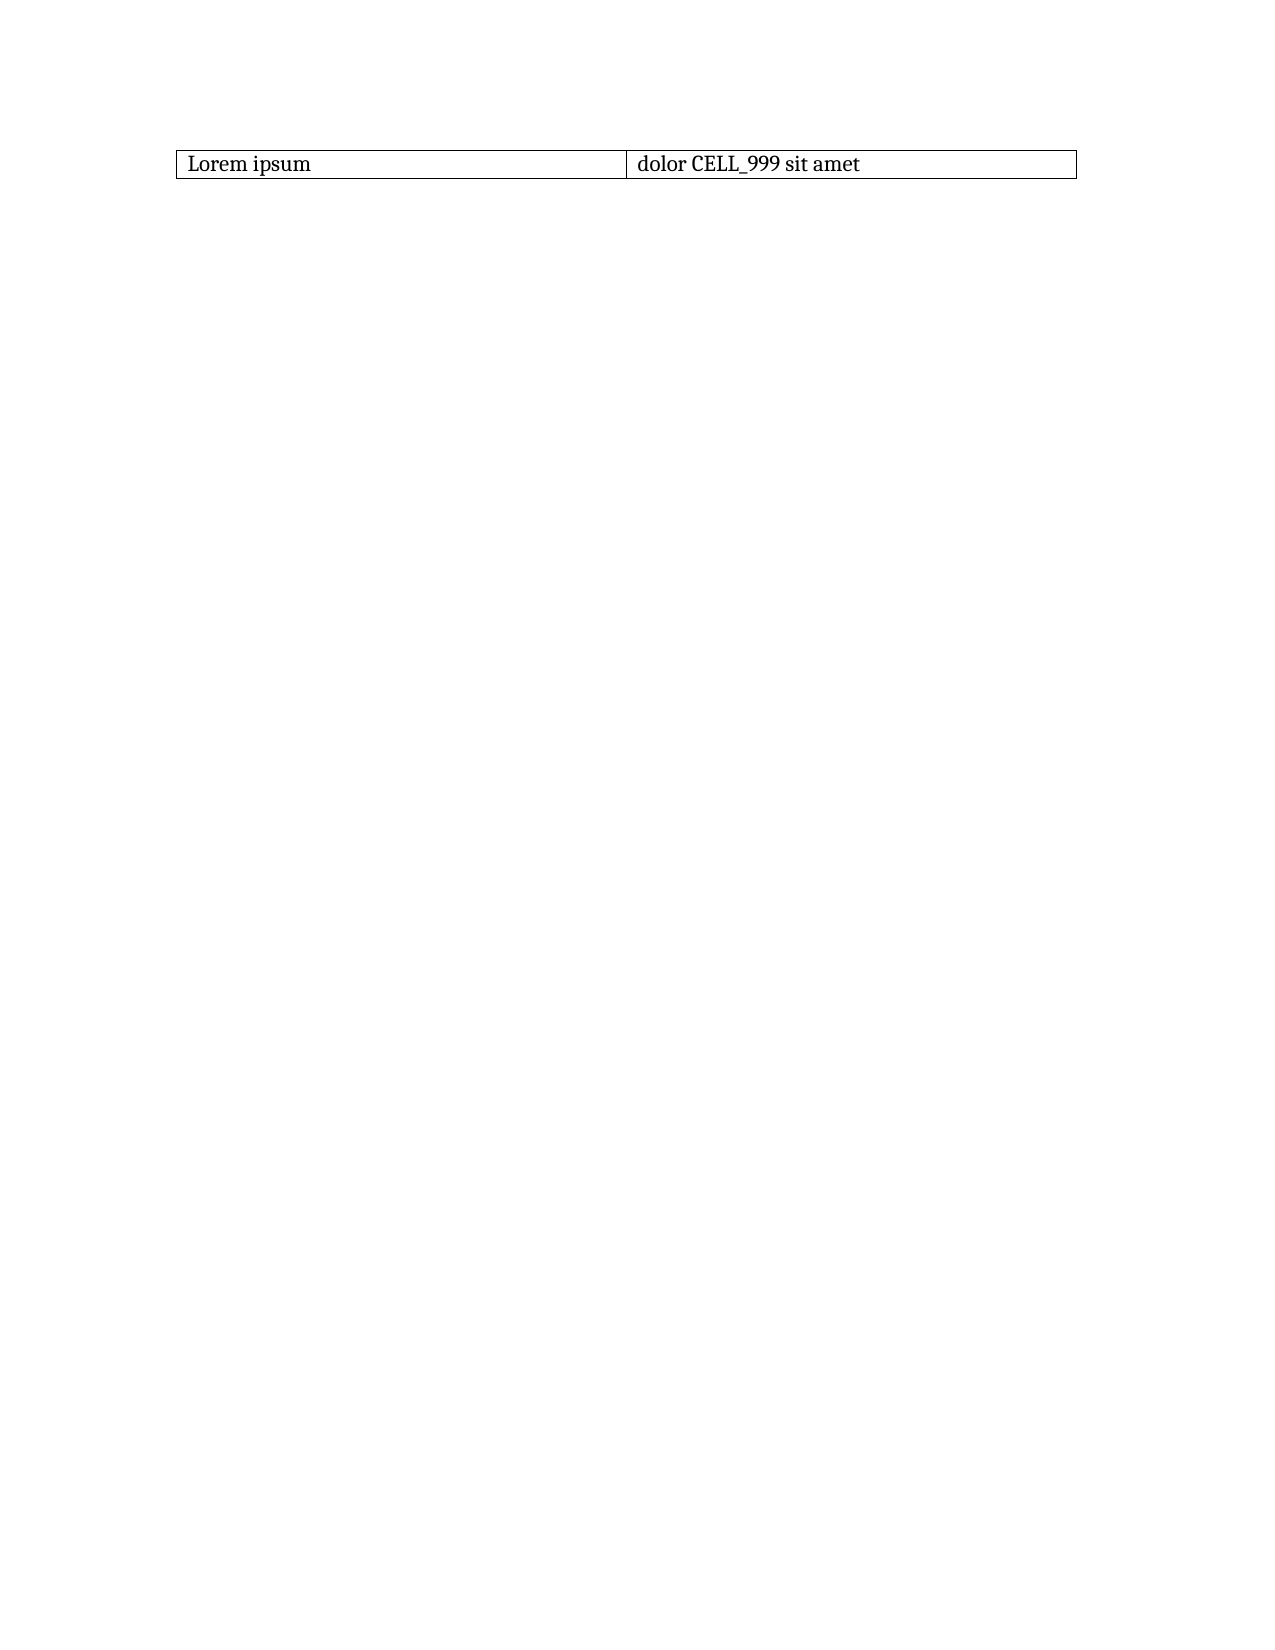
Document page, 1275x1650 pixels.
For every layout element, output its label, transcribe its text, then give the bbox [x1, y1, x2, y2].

table_header dolor CELL_999 sit amet [627, 151, 1076, 177]
table_header Lorem ipsum [177, 151, 626, 177]
